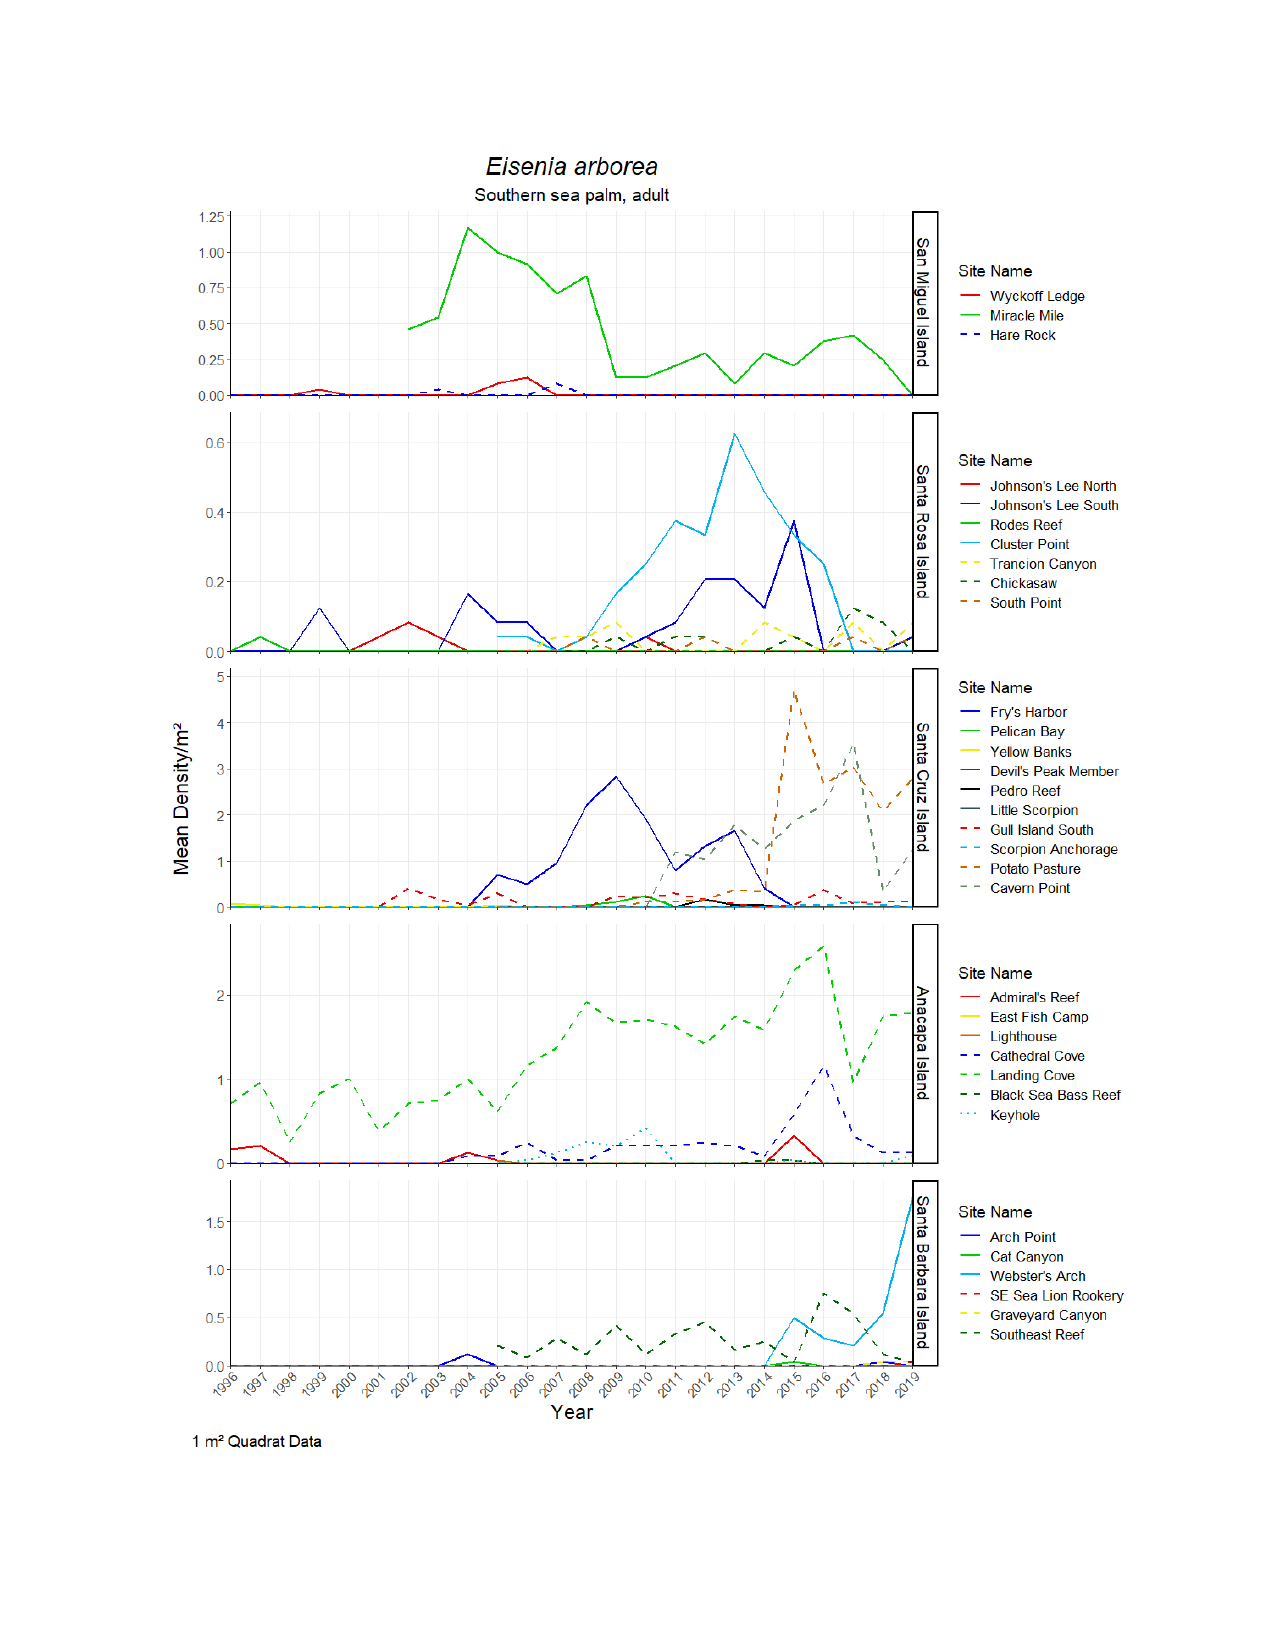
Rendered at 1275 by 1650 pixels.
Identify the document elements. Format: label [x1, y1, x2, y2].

picture [168, 150, 1144, 1450]
